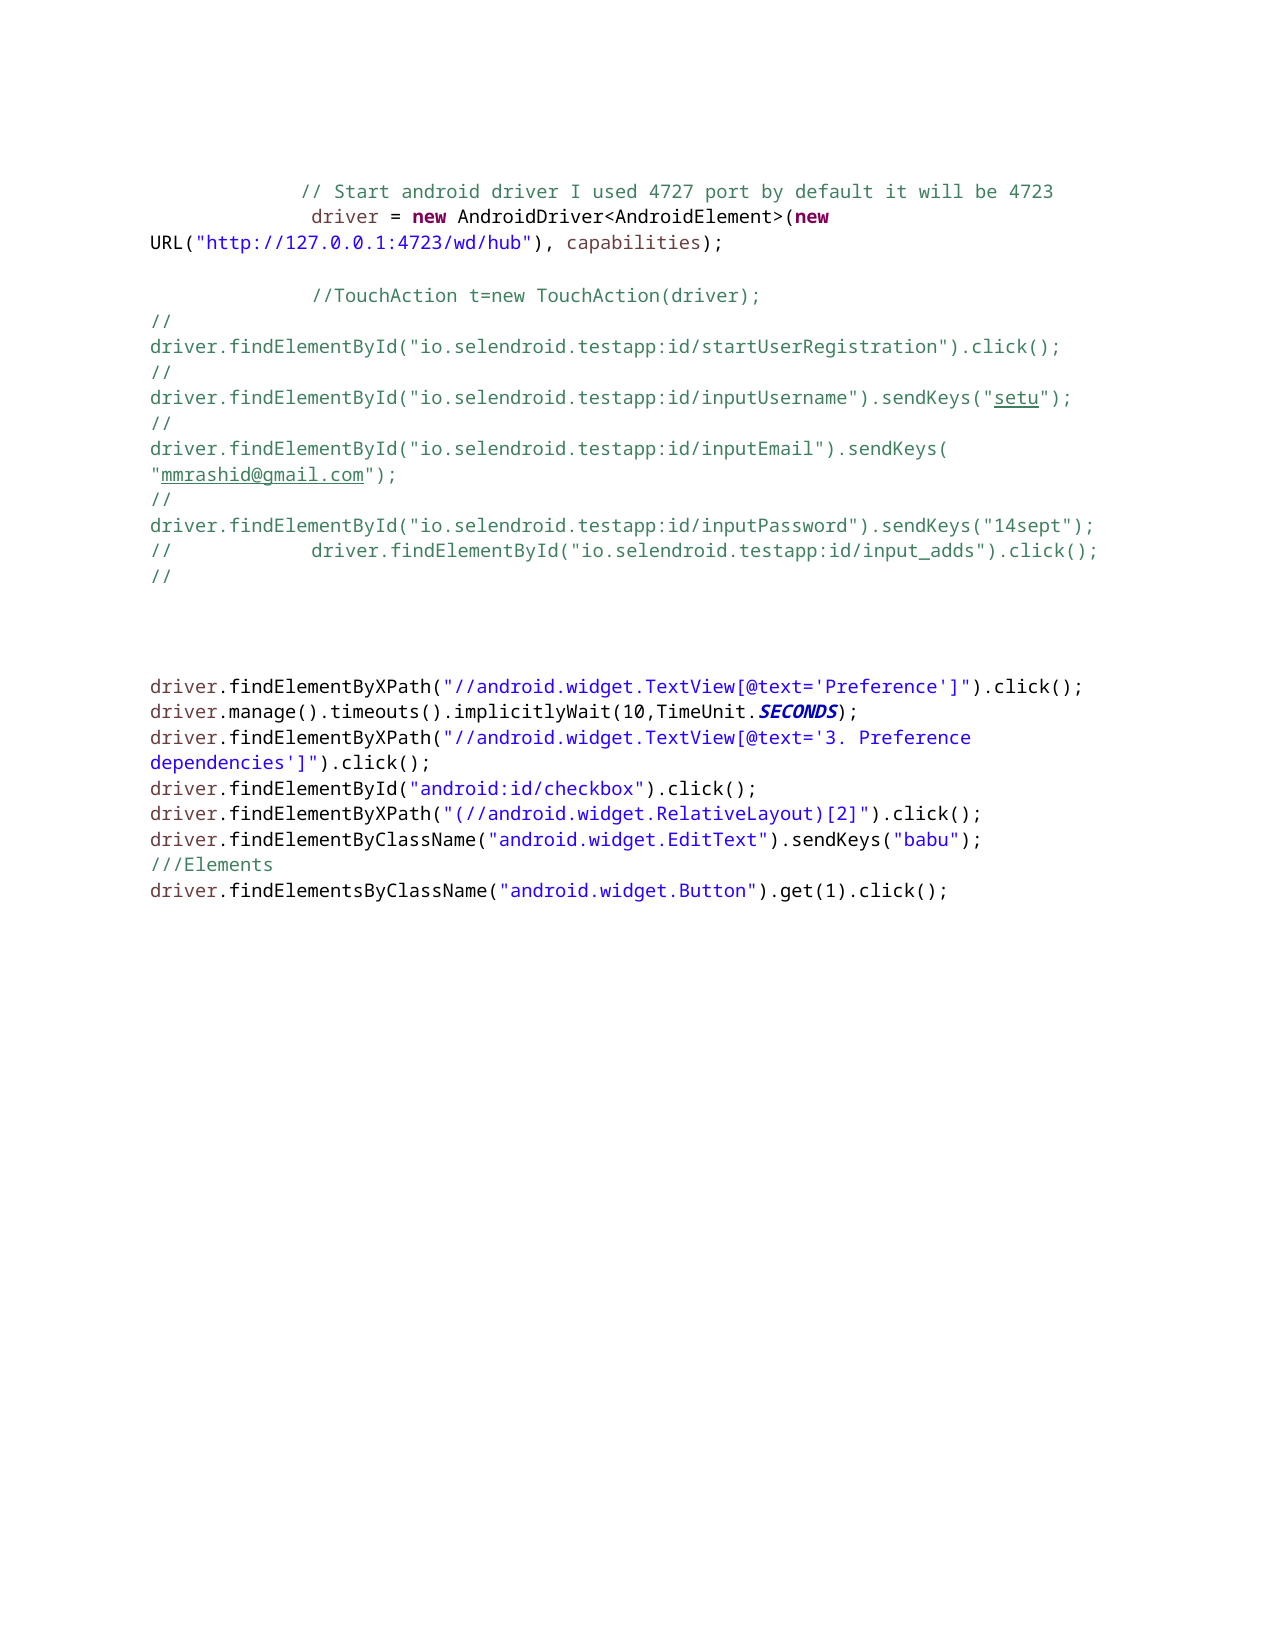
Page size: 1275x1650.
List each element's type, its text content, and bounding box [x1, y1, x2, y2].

text // driver.findElementById("io.selendroid.testapp:id/inputPassword").sendKeys("14sept"); [150, 487, 1125, 538]
text driver.findElementById("android:id/checkbox").click(); [150, 775, 1125, 801]
text // driver.findElementById("io.selendroid.testapp:id/inputEmail").sendKeys("mmrashid@gmail.com"); [150, 410, 1125, 487]
text ///Elements [150, 852, 1125, 877]
text driver.findElementByXPath("//android.widget.TextView[@text='3. Preference dependencies']").click(); [150, 724, 1125, 775]
text // Start android driver I used 4727 port by default it will be 4723 [150, 178, 1125, 203]
text driver.manage().timeouts().implicitlyWait(10,TimeUnit.SECONDS); [150, 698, 1125, 724]
text // driver.findElementById("io.selendroid.testapp:id/input_adds").click(); [150, 538, 1125, 563]
text // [150, 563, 1125, 589]
text driver.findElementByClassName("android.widget.EditText").sendKeys("babu"); [150, 826, 1125, 852]
text driver = new AndroidDriver<AndroidElement>(new URL("http://127.0.0.1:4723/wd/hub"), capabilities); [150, 203, 1125, 254]
text driver.findElementsByClassName("android.widget.Button").get(1).click(); [150, 877, 1125, 903]
text //TouchAction t=new TouchAction(driver); [150, 283, 1125, 308]
text // driver.findElementById("io.selendroid.testapp:id/startUserRegistration").click(); [150, 308, 1125, 359]
text driver.findElementByXPath("(//android.widget.RelativeLayout)[2]").click(); [150, 801, 1125, 826]
text // driver.findElementById("io.selendroid.testapp:id/inputUsername").sendKeys("setu"); [150, 359, 1125, 410]
text driver.findElementByXPath("//android.widget.TextView[@text='Preference']").click(); [150, 673, 1125, 698]
